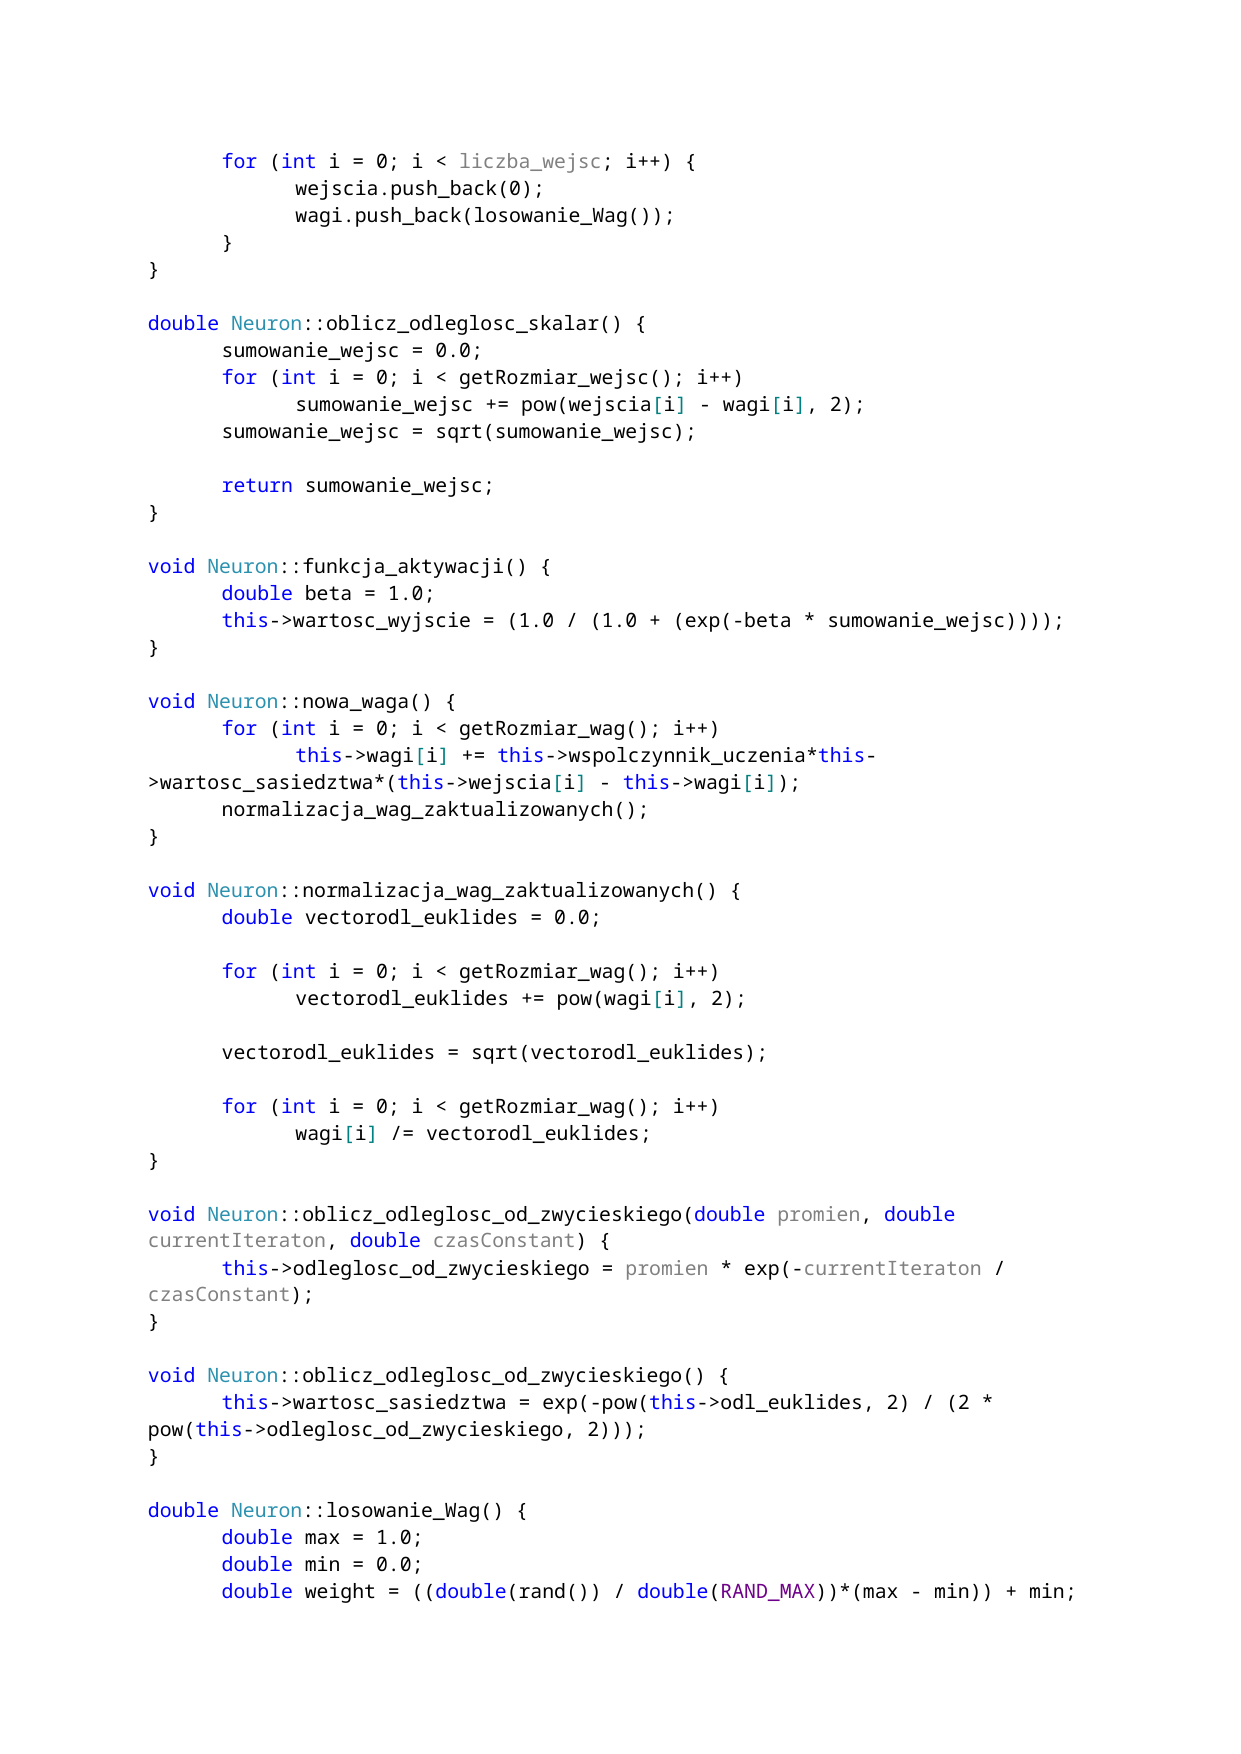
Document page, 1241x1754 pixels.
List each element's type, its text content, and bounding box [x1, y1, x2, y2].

text this->odleglosc_od_zwycieskiego = promien * exp(-currentIteraton / czasConstant); [148, 1254, 1093, 1308]
text sumowanie_wejsc = sqrt(sumowanie_wejsc); [148, 417, 1093, 444]
text for (int i = 0; i < getRozmiar_wag(); i++) [148, 714, 1093, 741]
text wagi.push_back(losowanie_Wag()); [148, 202, 1093, 228]
text this->wartosc_sasiedztwa = exp(-pow(this->odl_euklides, 2) / (2 * pow(this->odleglosc_od_zwycieskiego, 2))); [148, 1389, 1093, 1443]
text } [148, 822, 1093, 849]
text void Neuron::oblicz_odleglosc_od_zwycieskiego(double promien, double currentIteraton, double czasConstant) { [148, 1200, 1093, 1254]
text for (int i = 0; i < liczba_wejsc; i++) { [148, 148, 1093, 174]
text for (int i = 0; i < getRozmiar_wag(); i++) [148, 957, 1093, 984]
text } [148, 256, 1093, 282]
text } [148, 1308, 1093, 1335]
text double weight = ((double(rand()) / double(RAND_MAX))*(max - min)) + min; [148, 1577, 1093, 1604]
text } [148, 1443, 1093, 1469]
text this->wagi[i] += this->wspolczynnik_uczenia*this->wartosc_sasiedztwa*(this->wejscia[i] - this->wagi[i]); [148, 741, 1093, 795]
text sumowanie_wejsc = 0.0; [148, 336, 1093, 363]
text wejscia.push_back(0); [148, 174, 1093, 202]
text void Neuron::oblicz_odleglosc_od_zwycieskiego() { [148, 1362, 1093, 1389]
text } [148, 633, 1093, 660]
text sumowanie_wejsc += pow(wejscia[i] - wagi[i], 2); [148, 390, 1093, 417]
text } [148, 498, 1093, 525]
text } [148, 228, 1093, 256]
text vectorodl_euklides = sqrt(vectorodl_euklides); [148, 1038, 1093, 1065]
text vectorodl_euklides += pow(wagi[i], 2); [148, 984, 1093, 1011]
text this->wartosc_wyjscie = (1.0 / (1.0 + (exp(-beta * sumowanie_wejsc)))); [148, 606, 1093, 633]
text double min = 0.0; [148, 1551, 1093, 1577]
text return sumowanie_wejsc; [148, 471, 1093, 498]
text wagi[i] /= vectorodl_euklides; [148, 1119, 1093, 1146]
text void Neuron::normalizacja_wag_zaktualizowanych() { [148, 876, 1093, 903]
text for (int i = 0; i < getRozmiar_wejsc(); i++) [148, 363, 1093, 390]
text normalizacja_wag_zaktualizowanych(); [148, 795, 1093, 822]
text double Neuron::oblicz_odleglosc_skalar() { [148, 309, 1093, 336]
text void Neuron::funkcja_aktywacji() { [148, 552, 1093, 579]
text double max = 1.0; [148, 1523, 1093, 1551]
text double vectorodl_euklides = 0.0; [148, 903, 1093, 930]
text void Neuron::nowa_waga() { [148, 687, 1093, 714]
text double beta = 1.0; [148, 579, 1093, 606]
text for (int i = 0; i < getRozmiar_wag(); i++) [148, 1092, 1093, 1119]
text } [148, 1146, 1093, 1173]
text double Neuron::losowanie_Wag() { [148, 1497, 1093, 1523]
